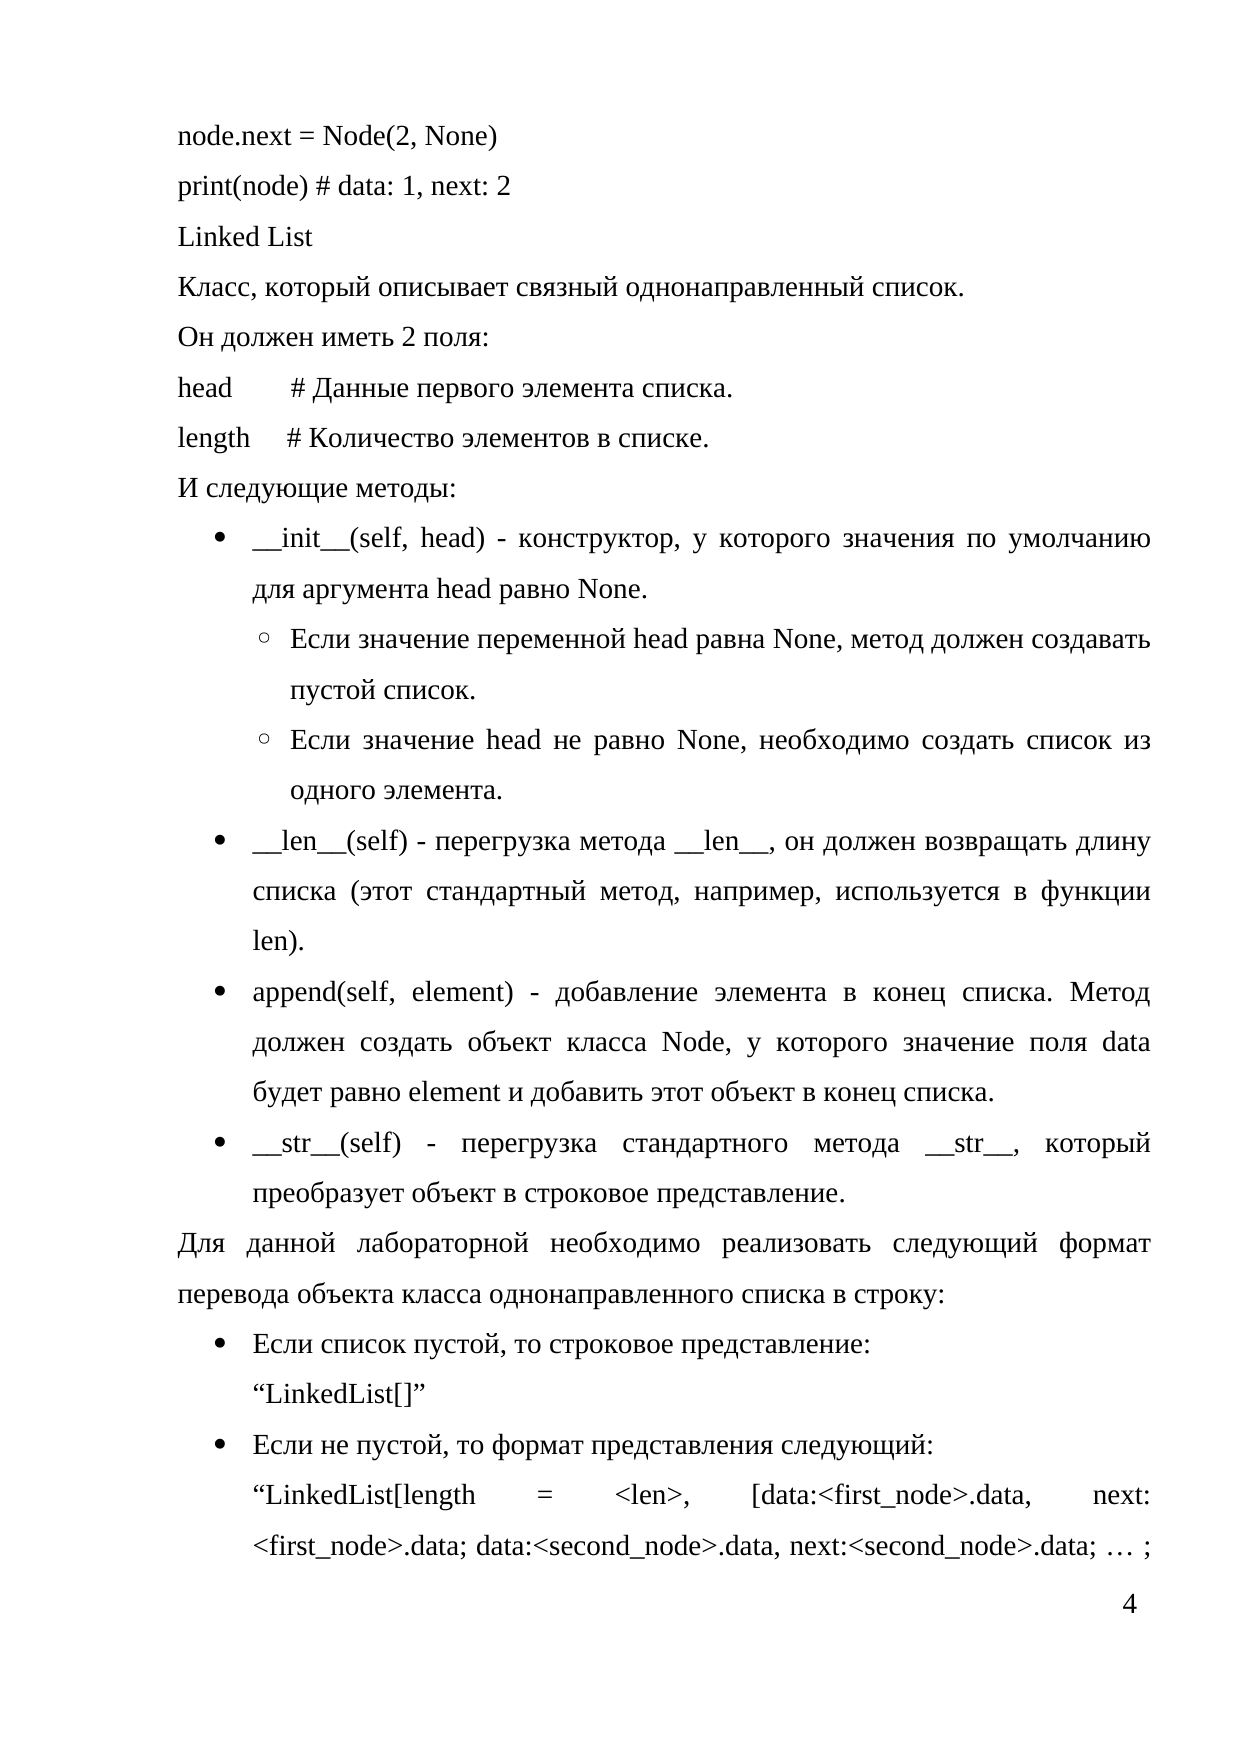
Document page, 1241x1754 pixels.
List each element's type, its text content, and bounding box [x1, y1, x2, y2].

text print(node) # data: 1, next: 2 [177, 168, 1152, 202]
list Если значение переменной head равна None, метод должен создавать пустой список. [252, 621, 1152, 705]
list __init__(self, head) - конструктор, у которого значения по умолчанию для аргумента head равно None. [215, 521, 1152, 604]
list __len__(self) - перегрузка метода __len__, он должен возвращать длину списка (этот стандартный метод, например, используется в функции len). [215, 823, 1152, 957]
text node.next = Node(2, None) [177, 118, 1152, 152]
text length # Количество элементов в списке. [177, 420, 1152, 453]
text Он должен иметь 2 поля: [177, 319, 1152, 353]
list Если список пустой, то строковое представление: [215, 1326, 1152, 1360]
list Если не пустой, то формат представления следующий: [215, 1427, 1152, 1461]
list append(self, element) - добавление элемента в конец списка. Метод должен создать объект класса Node, у которого значение поля data будет равно element и добавить этот объект в конец списка. [215, 974, 1152, 1108]
text Linked List [177, 219, 1152, 252]
list Если значение head не равно None, необходимо создать список из одного элемента. [252, 722, 1152, 806]
text Для данной лабораторной необходимо реализовать следующий формат перевода объекта класса однонаправленного списка в строку: [177, 1226, 1152, 1309]
text head # Данные первого элемента списка. [177, 370, 1152, 403]
text “LinkedList[]” [252, 1377, 1152, 1410]
text И следующие методы: [177, 470, 1152, 504]
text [252, 1477, 1152, 1561]
list __str__(self) - перегрузка стандартного метода __str__, который преобразует объект в строковое представление. [215, 1125, 1152, 1209]
text Класс, который описывает связный однонаправленный список. [177, 269, 1152, 303]
